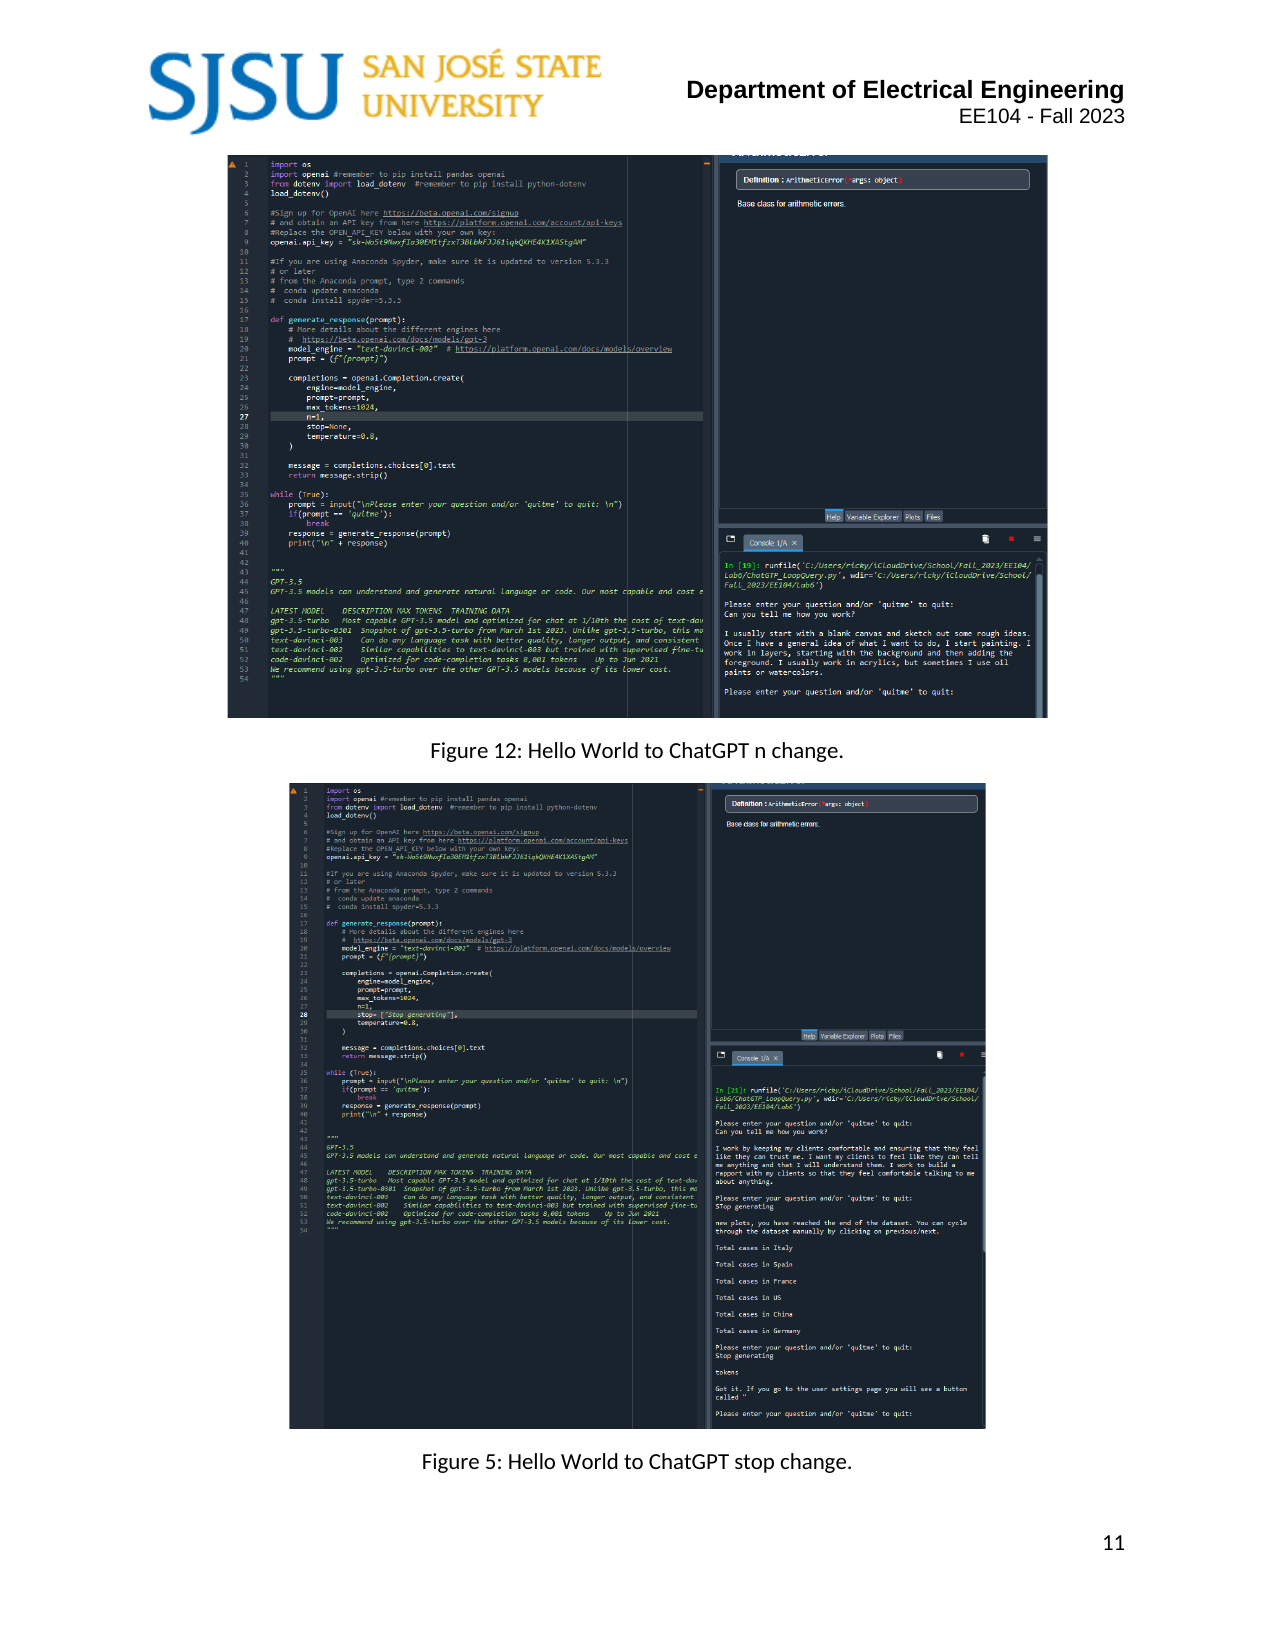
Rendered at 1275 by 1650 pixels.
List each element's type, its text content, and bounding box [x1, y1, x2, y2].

picture [227, 155, 1048, 718]
text Figure 5: Hello World to ChatGPT stop change. [150, 1447, 1125, 1475]
picture [148, 43, 602, 139]
picture [289, 783, 986, 1429]
text Figure 12: Hello World to ChatGPT n change. [150, 736, 1125, 764]
